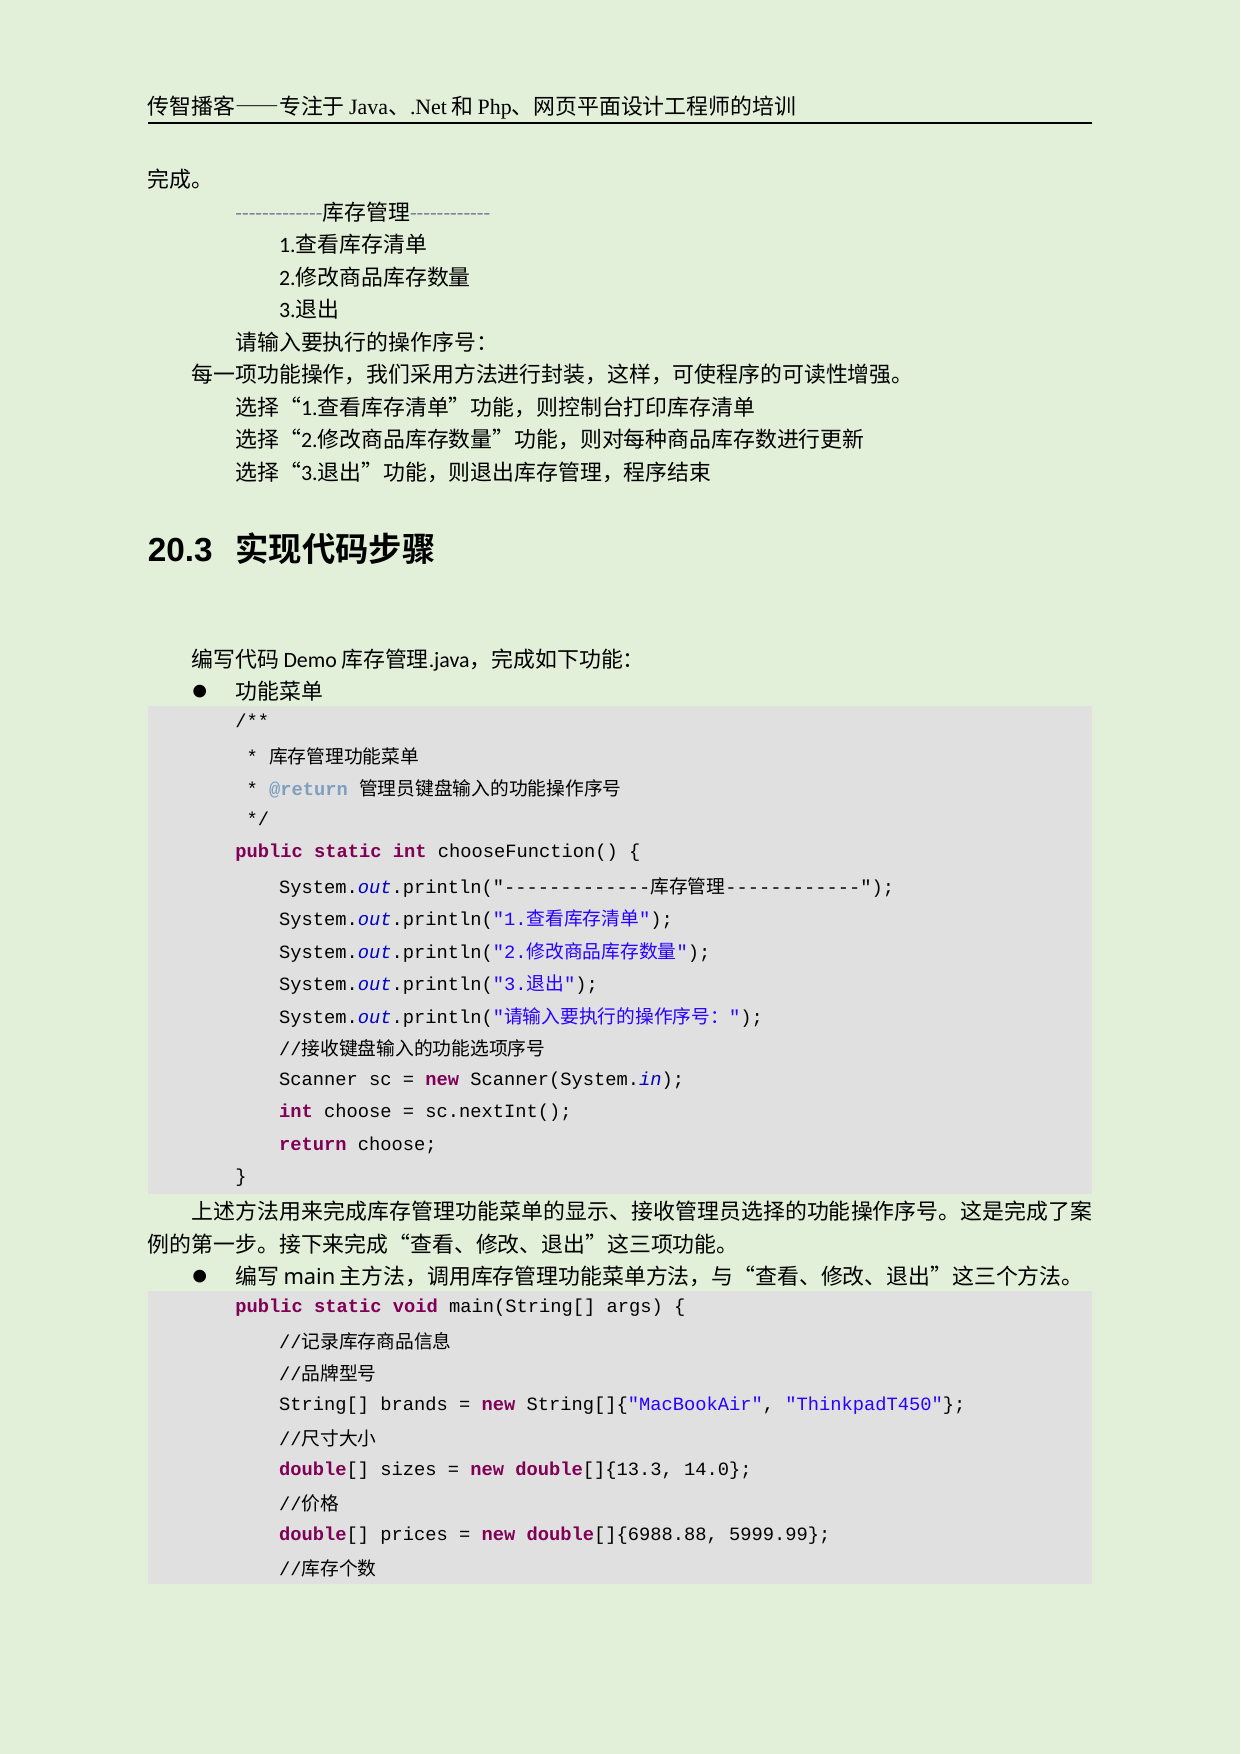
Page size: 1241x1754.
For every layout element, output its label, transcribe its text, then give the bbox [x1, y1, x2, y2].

text */ [148, 804, 1092, 836]
text String[] brands = new String[]{"MacBookAir", "ThinkpadT450"}; [148, 1389, 1092, 1421]
text * 库存管理功能菜单 [148, 739, 1092, 771]
text 2.修改商品库存数量 [235, 259, 1092, 292]
text 上述方法用来完成库存管理功能菜单的显示、接收管理员选择的功能操作序号。这是完成了案例的第一步。接下来完成“查看、修改、退出”这三项功能。 [148, 1194, 1092, 1259]
text * @return 管理员键盘输入的功能操作序号 [148, 771, 1092, 804]
text //库存个数 [148, 1551, 1092, 1584]
text //记录库存商品信息 [148, 1324, 1092, 1356]
text 编写main主方法，调用库存管理功能菜单方法，与“查看、修改、退出”这三个方法。 [191, 1259, 1092, 1291]
text 1.查看库存清单 [235, 227, 1092, 259]
text Scanner sc = new Scanner(System.in); [148, 1064, 1092, 1096]
text public static int chooseFunction() { [148, 836, 1092, 869]
text System.out.println("2.修改商品库存数量"); [148, 934, 1092, 966]
text 请输入要执行的操作序号： [191, 324, 1092, 357]
text int choose = sc.nextInt(); [148, 1096, 1092, 1129]
subtitle 实现代码步骤 [148, 514, 1092, 579]
text public static void main(String[] args) { [148, 1291, 1092, 1324]
text 选择“3.退出”功能，则退出库存管理，程序结束 [191, 454, 1092, 487]
text System.out.println("请输入要执行的操作序号："); [148, 999, 1092, 1031]
text 每一项功能操作，我们采用方法进行封装，这样，可使程序的可读性增强。 [148, 357, 1092, 389]
text //接收键盘输入的功能选项序号 [148, 1031, 1092, 1064]
text //价格 [148, 1486, 1092, 1519]
text double[] sizes = new double[]{13.3, 14.0}; [148, 1454, 1092, 1486]
text //尺寸大小 [148, 1421, 1092, 1454]
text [148, 162, 1092, 194]
text return choose; [148, 1129, 1092, 1161]
text } [148, 1161, 1092, 1194]
text System.out.println("1.查看库存清单"); [148, 901, 1092, 934]
text 编写代码Demo库存管理.java，完成如下功能： [191, 641, 1092, 674]
text System.out.println("-------------库存管理------------"); [148, 869, 1092, 901]
text -------------库存管理------------ [191, 194, 1092, 227]
text /** [148, 706, 1092, 739]
text 3.退出 [235, 292, 1092, 324]
text 功能菜单 [191, 674, 1092, 706]
text 选择“2.修改商品库存数量”功能，则对每种商品库存数进行更新 [191, 422, 1092, 454]
text 选择“1.查看库存清单”功能，则控制台打印库存清单 [191, 389, 1092, 422]
text System.out.println("3.退出"); [148, 966, 1092, 999]
text //品牌型号 [148, 1356, 1092, 1389]
text double[] prices = new double[]{6988.88, 5999.99}; [148, 1519, 1092, 1551]
